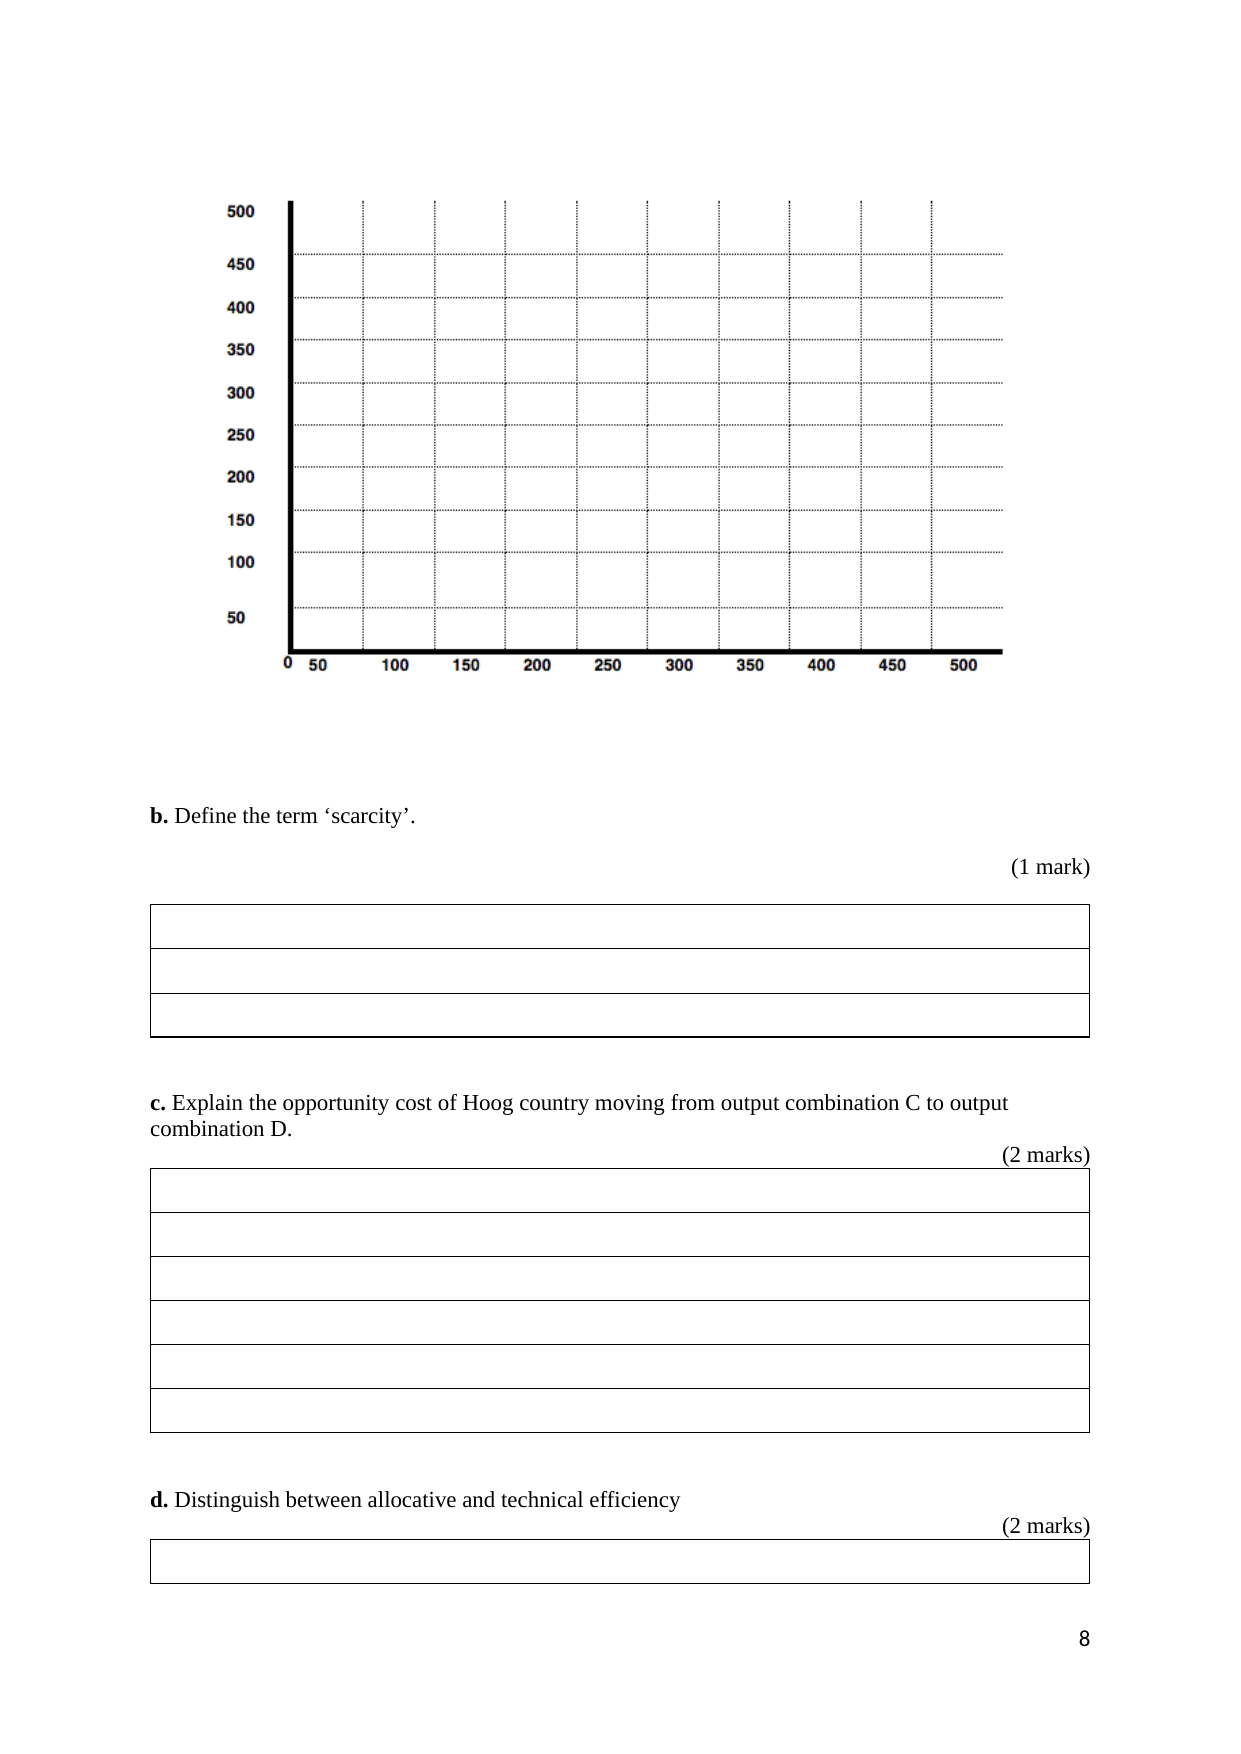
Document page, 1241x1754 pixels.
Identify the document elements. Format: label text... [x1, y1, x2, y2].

table_cell [151, 1389, 1089, 1432]
text (1 mark) [150, 853, 1090, 879]
table_header [324, 150, 397, 244]
table_cell [151, 1345, 1089, 1388]
table_cell [151, 1213, 1089, 1256]
table_cell [151, 1301, 1089, 1344]
table_header [912, 150, 985, 244]
list c. Explain the opportunity cost of Hoog country moving from output combination C to output combination D. [150, 1088, 1090, 1141]
table_header [471, 150, 544, 244]
text b. Define the term ‘scarcity’. [150, 802, 1090, 828]
table_header [764, 150, 838, 244]
list (2 marks) [150, 1141, 1090, 1168]
list (2 marks) [150, 1512, 1090, 1538]
table_header [397, 150, 471, 244]
table_header [617, 150, 691, 244]
list d. Distinguish between allocative and technical efficiency [150, 1486, 1090, 1512]
picture [192, 178, 1015, 698]
table_header [545, 150, 617, 244]
table_header [691, 150, 764, 244]
table_header [151, 1540, 1089, 1582]
table_header [151, 1169, 1089, 1212]
table_header [151, 905, 1089, 948]
table_cell [151, 949, 1089, 992]
table_header [150, 150, 263, 244]
table_cell [151, 1257, 1089, 1300]
table_header [263, 150, 324, 244]
table_cell [151, 994, 1089, 1036]
table_header [838, 150, 912, 244]
